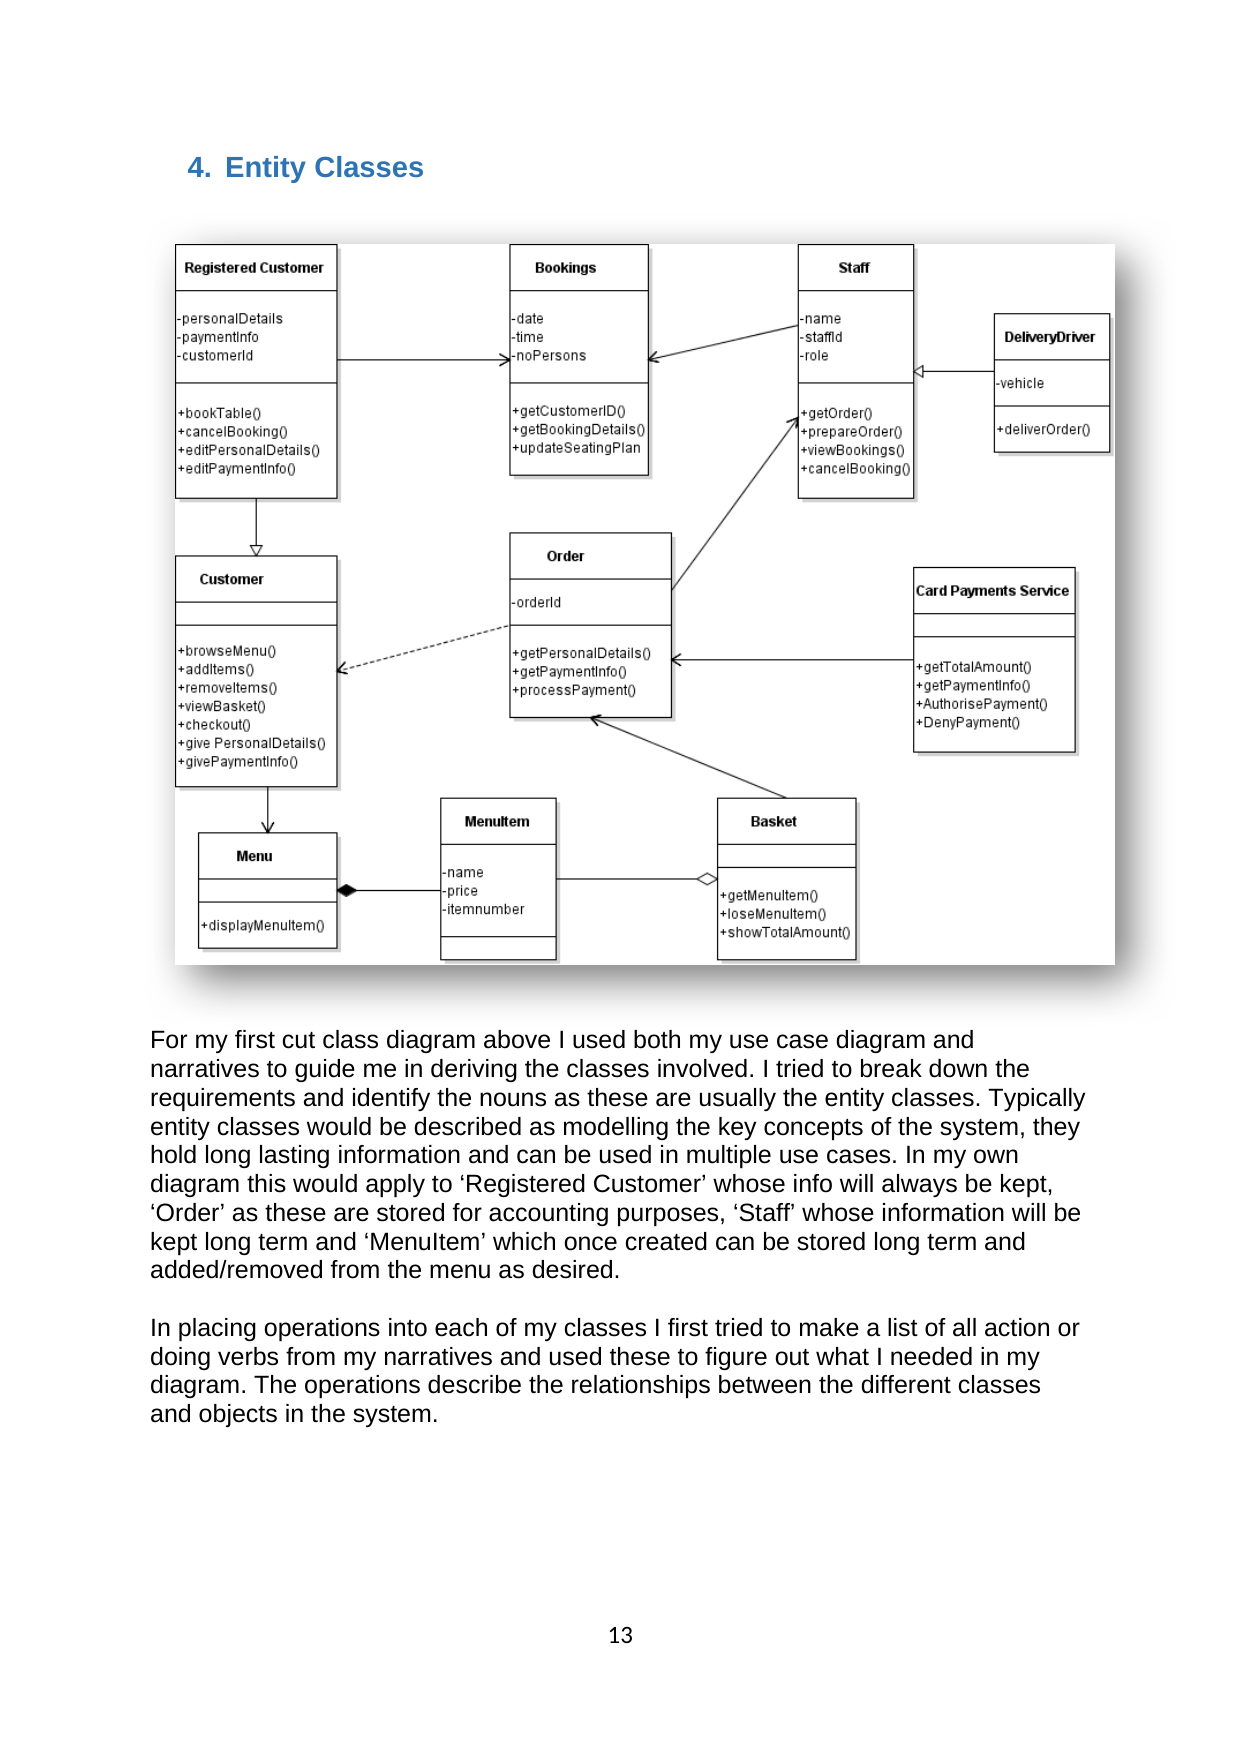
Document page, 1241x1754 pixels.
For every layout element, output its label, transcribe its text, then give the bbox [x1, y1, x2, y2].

picture [175, 244, 1115, 965]
subtitle Entity Classes [187, 150, 1090, 183]
text For my first cut class diagram above I used both my use case diagram and narratives to guide me in deriving the classes involved. I tried to break down the requirements and identify the nouns as these are usually the entity classes. Typically entity classes would be described as modelling the key concepts of the system, they hold long lasting information and can be used in multiple use cases. In my own diagram this would apply to ‘Registered Customer’ whose info will always be kept, ‘Order’ as these are stored for accounting purposes, ‘Staff’ whose information will be kept long term and ‘MenuItem’ which once created can be stored long term and added/removed from the menu as desired. [150, 1026, 1090, 1284]
text In placing operations into each of my classes I first tried to make a list of all action or doing verbs from my narratives and used these to figure out what I needed in my diagram. The operations describe the relationships between the different classes and objects in the system. [150, 1313, 1090, 1428]
